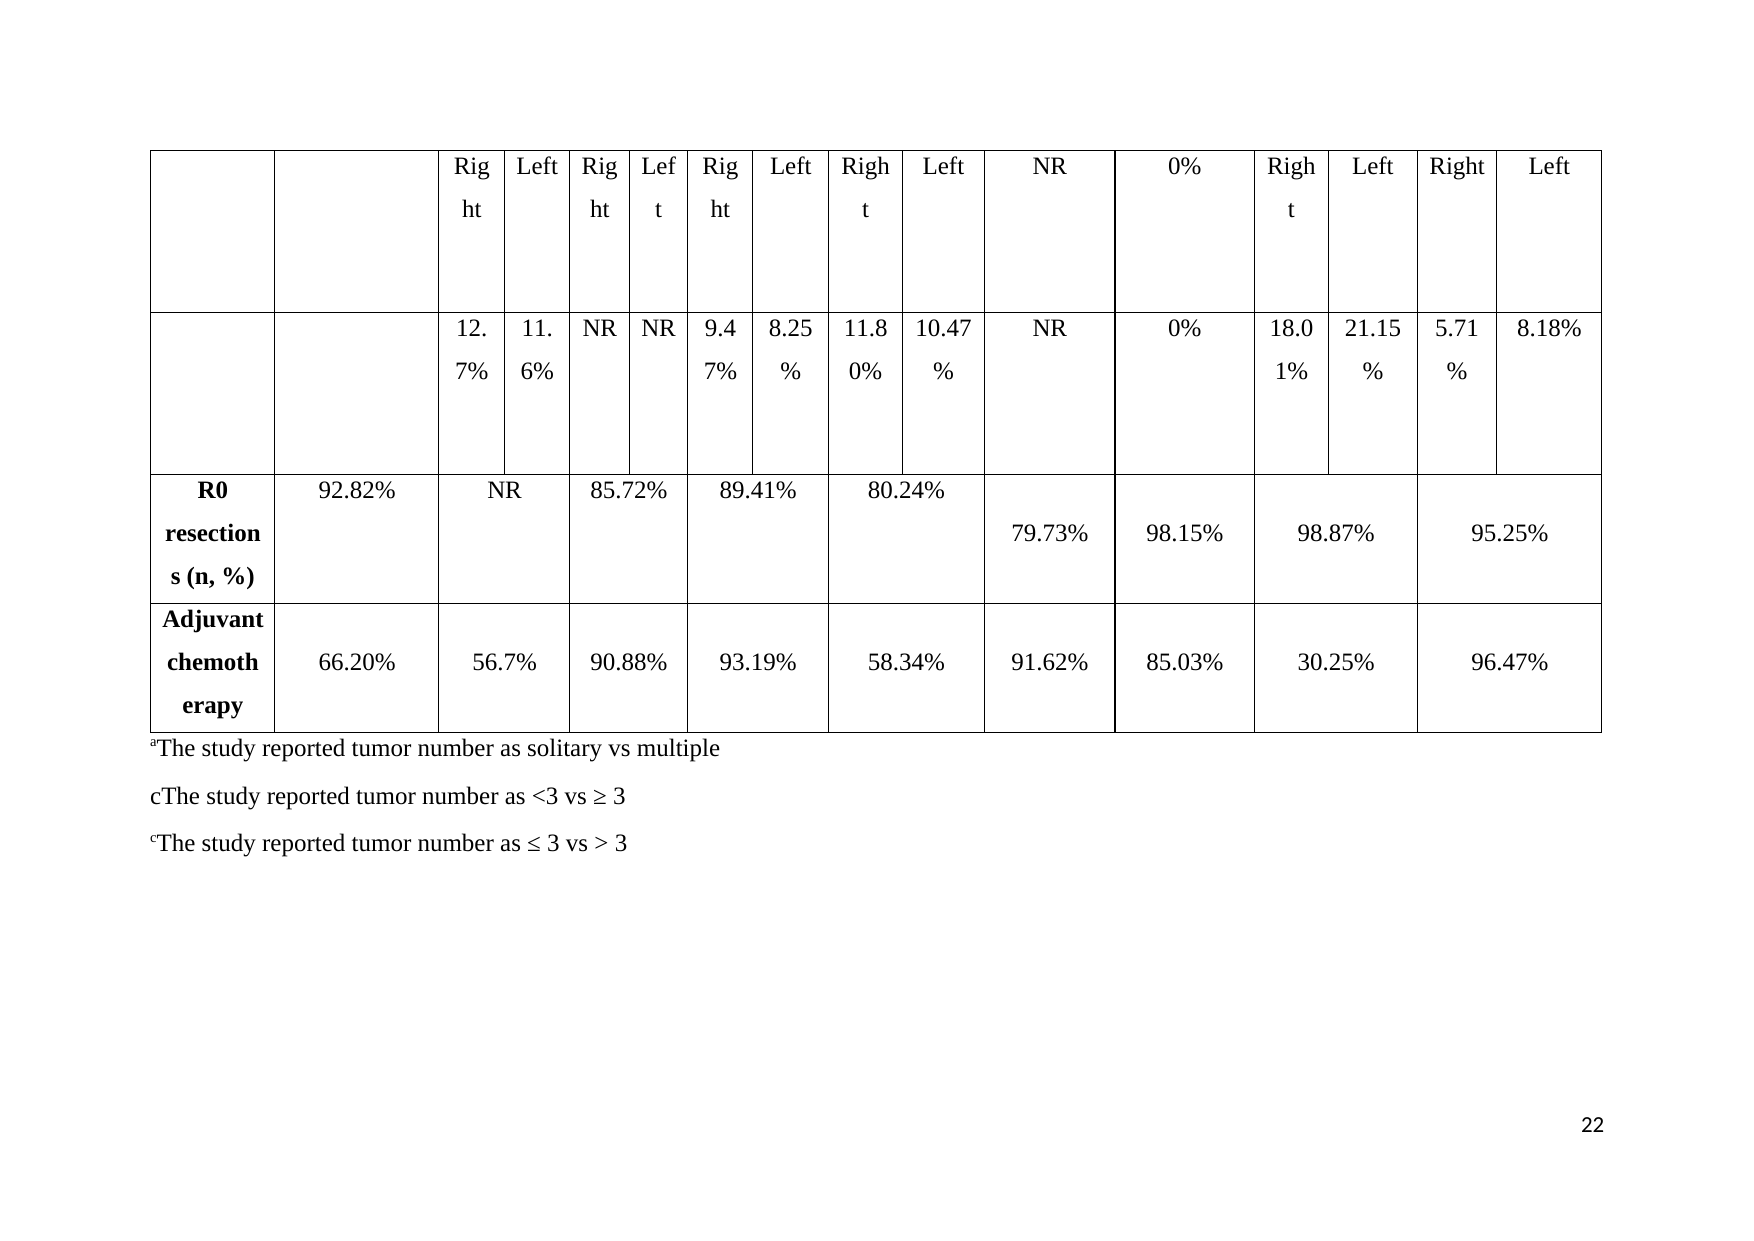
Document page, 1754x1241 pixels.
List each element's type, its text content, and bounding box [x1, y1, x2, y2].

table_cell 10.47% [903, 313, 984, 474]
table_cell NR [985, 313, 1114, 474]
table_cell 90.88% [570, 604, 687, 732]
table_cell Left [1497, 151, 1601, 312]
text aThe study reported tumor number as solitary vs multiple [150, 733, 1604, 762]
table_cell 92.82% [275, 475, 438, 603]
table_cell 8.18% [1497, 313, 1601, 474]
table_cell 0% [1116, 313, 1254, 474]
table_cell 98.15% [1116, 475, 1254, 603]
table_cell 89.41% [688, 475, 828, 603]
table_cell 30.25% [1255, 604, 1417, 732]
table_cell R0 resections (n, %) [151, 475, 274, 603]
table_cell 93.19% [688, 604, 828, 732]
text cThe study reported tumor number as <3 vs ≥ 3 [150, 781, 1604, 809]
text cThe study reported tumor number as ≤ 3 vs > 3 [150, 828, 1604, 857]
table_cell Right [570, 151, 629, 312]
table_cell [275, 313, 438, 474]
table_cell 79.73% [985, 475, 1114, 603]
table_cell Right [829, 151, 902, 312]
table_cell Right [688, 151, 752, 312]
table_cell 8.25% [753, 313, 828, 474]
table_cell 12.7% [439, 313, 504, 474]
table_cell 85.03% [1116, 604, 1254, 732]
table_cell 5.71% [1418, 313, 1496, 474]
table_cell 18.01% [1255, 313, 1328, 474]
table_cell 56.7% [439, 604, 569, 732]
table_cell [151, 151, 274, 312]
table_cell NR [570, 313, 629, 474]
table_cell Right [1418, 151, 1496, 312]
table_cell Left [753, 151, 828, 312]
table_cell 58.34% [829, 604, 984, 732]
table_cell 80.24% [829, 475, 984, 603]
table_cell 98.87% [1255, 475, 1417, 603]
table_cell Adjuvant chemotherapy [151, 604, 274, 732]
table_cell 11.6% [505, 313, 569, 474]
table_cell Right [1255, 151, 1328, 312]
table_cell 9.47% [688, 313, 752, 474]
table_cell [151, 313, 274, 474]
table_cell Right [439, 151, 504, 312]
table_cell Left [903, 151, 984, 312]
table_cell Left [630, 151, 687, 312]
table_cell NR [439, 475, 569, 603]
table_cell 0% [1116, 151, 1254, 312]
table_cell NR [630, 313, 687, 474]
table_cell Left [1329, 151, 1417, 312]
table_cell 95.25% [1418, 475, 1601, 603]
table_cell 21.15% [1329, 313, 1417, 474]
table_cell [275, 151, 438, 312]
table_cell 85.72% [570, 475, 687, 603]
table_cell Left [505, 151, 569, 312]
table_cell 96.47% [1418, 604, 1601, 732]
table_cell 66.20% [275, 604, 438, 732]
table_cell 91.62% [985, 604, 1114, 732]
table_cell 11.80% [829, 313, 902, 474]
table_cell NR [985, 151, 1114, 312]
